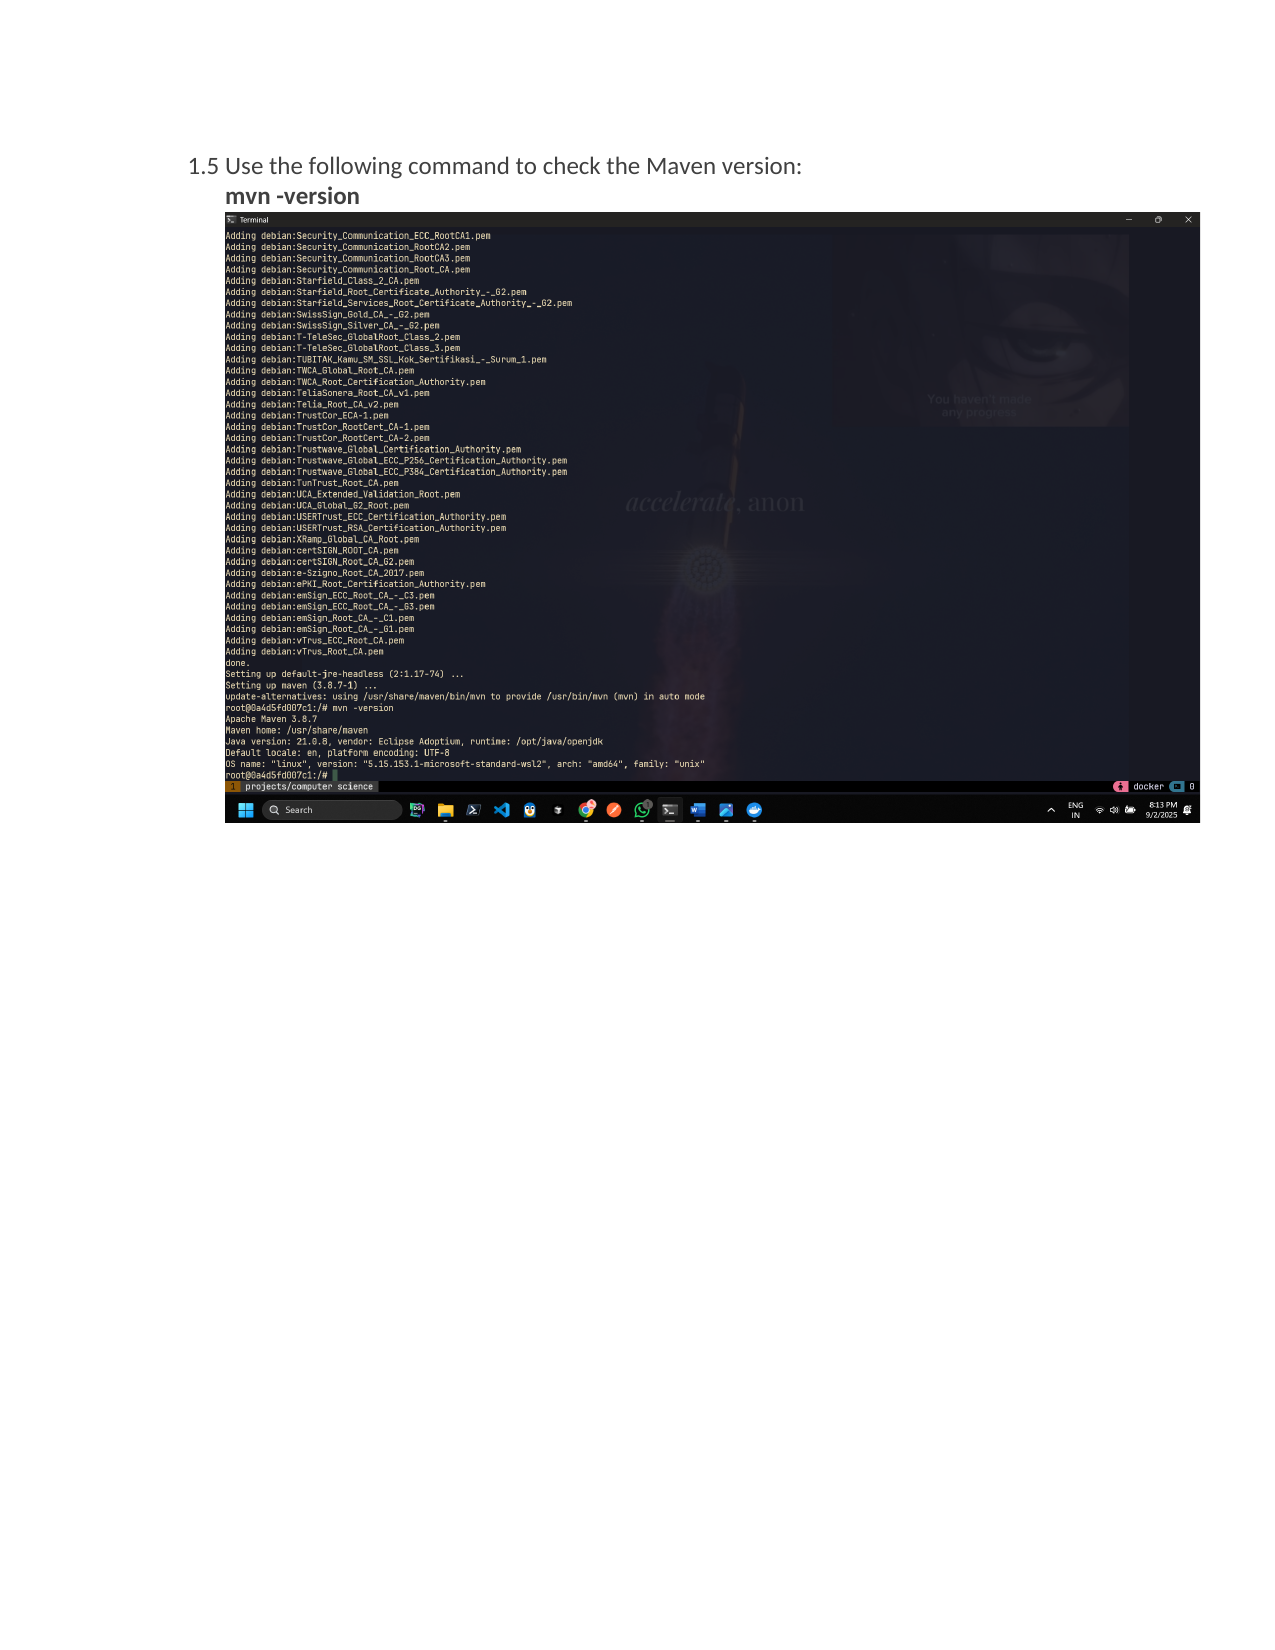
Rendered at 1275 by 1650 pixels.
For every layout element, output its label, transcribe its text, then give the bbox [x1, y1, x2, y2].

list Use the following command to check the Maven version: [187, 150, 1125, 181]
list mvn -version [225, 181, 1125, 211]
picture [225, 212, 1200, 823]
